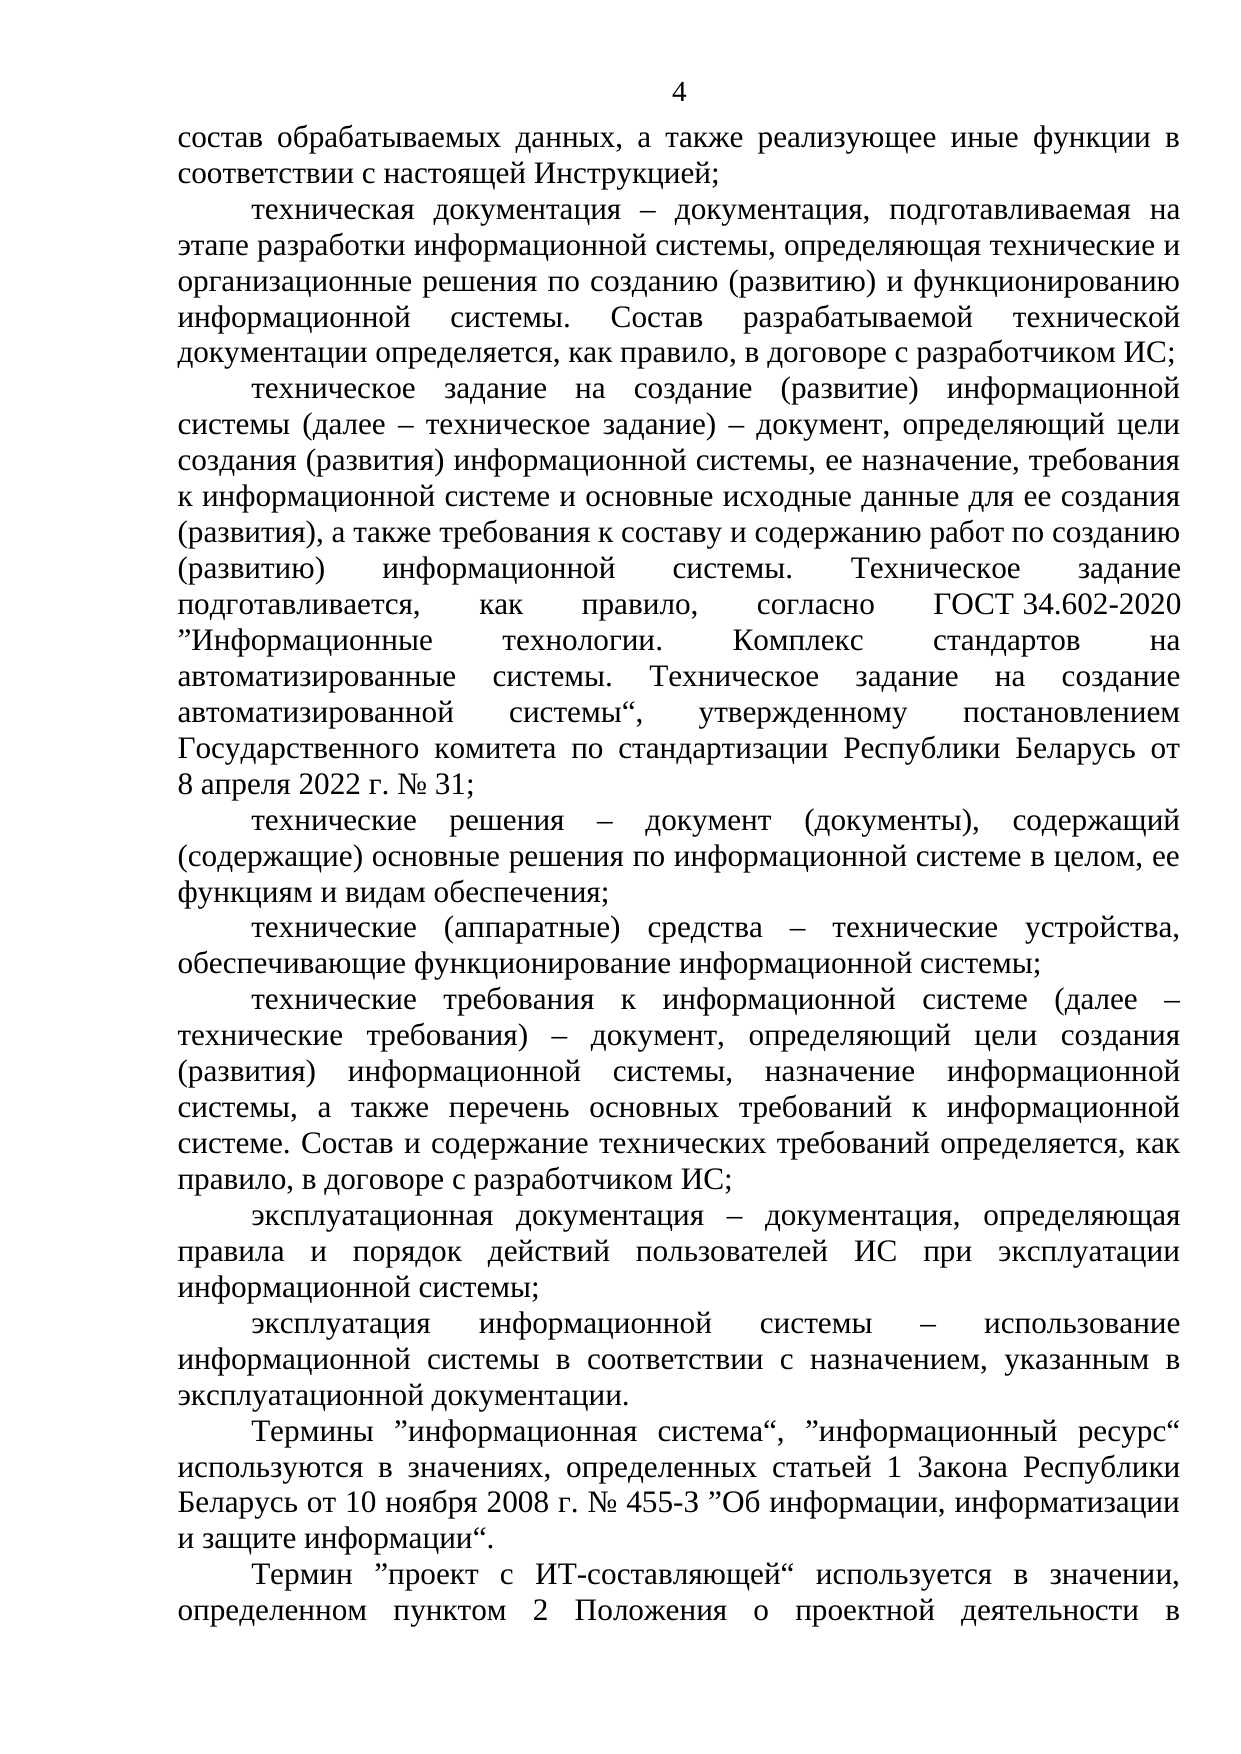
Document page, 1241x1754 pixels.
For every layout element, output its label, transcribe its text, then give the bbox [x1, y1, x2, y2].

text технические решения – документ (документы), содержащий (содержащие) основные решения по информационной системе в целом, ее функциям и видам обеспечения; [177, 801, 1181, 909]
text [177, 1556, 1181, 1627]
text техническое задание на создание (развитие) информационной системы (далее – техническое задание) – документ, определяющий цели создания (развития) информационной системы, ее назначение, требования к информационной системе и основные исходные данные для ее создания (развития), а также требования к составу и содержанию работ по созданию (развитию) информационной системы. Техническое задание подготавливается, как правило, согласно ГОСТ 34.602-2020 ”Информационные технологии. Комплекс стандартов на автоматизированные системы. Техническое задание на создание автоматизированной системы“, утвержденному постановлением Государственного комитета по стандартизации Республики Беларусь от 8 апреля 2022 г. № 31; [177, 370, 1181, 801]
text эксплуатационная документация – документация, определяющая правила и порядок действий пользователей ИС при эксплуатации информационной системы; [177, 1196, 1181, 1304]
text технические (аппаратные) средства – технические устройства, обеспечивающие функционирование информационной системы; [177, 909, 1181, 981]
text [177, 118, 1181, 190]
text Термины ”информационная система“, ”информационный ресурс“ используются в значениях, определенных статьей 1 Закона Республики Беларусь от 10 ноября 2008 г. № 455-З ”Об информации, информатизации и защите информации“. [177, 1412, 1181, 1556]
text технические требования к информационной системе (далее – технические требования) – документ, определяющий цели создания (развития) информационной системы, назначение информационной системы, а также перечень основных требований к информационной системе. Состав и содержание технических требований определяется, как правило, в договоре с разработчиком ИС; [177, 981, 1181, 1196]
text техническая документация – документация, подготавливаемая на этапе разработки информационной системы, определяющая технические и организационные решения по созданию (развитию) и функционированию информационной системы. Состав разрабатываемой технической документации определяется, как правило, в договоре с разработчиком ИС; [177, 190, 1181, 370]
text эксплуатация информационной системы – использование информационной системы в соответствии с назначением, указанным в эксплуатационной документации. [177, 1304, 1181, 1412]
